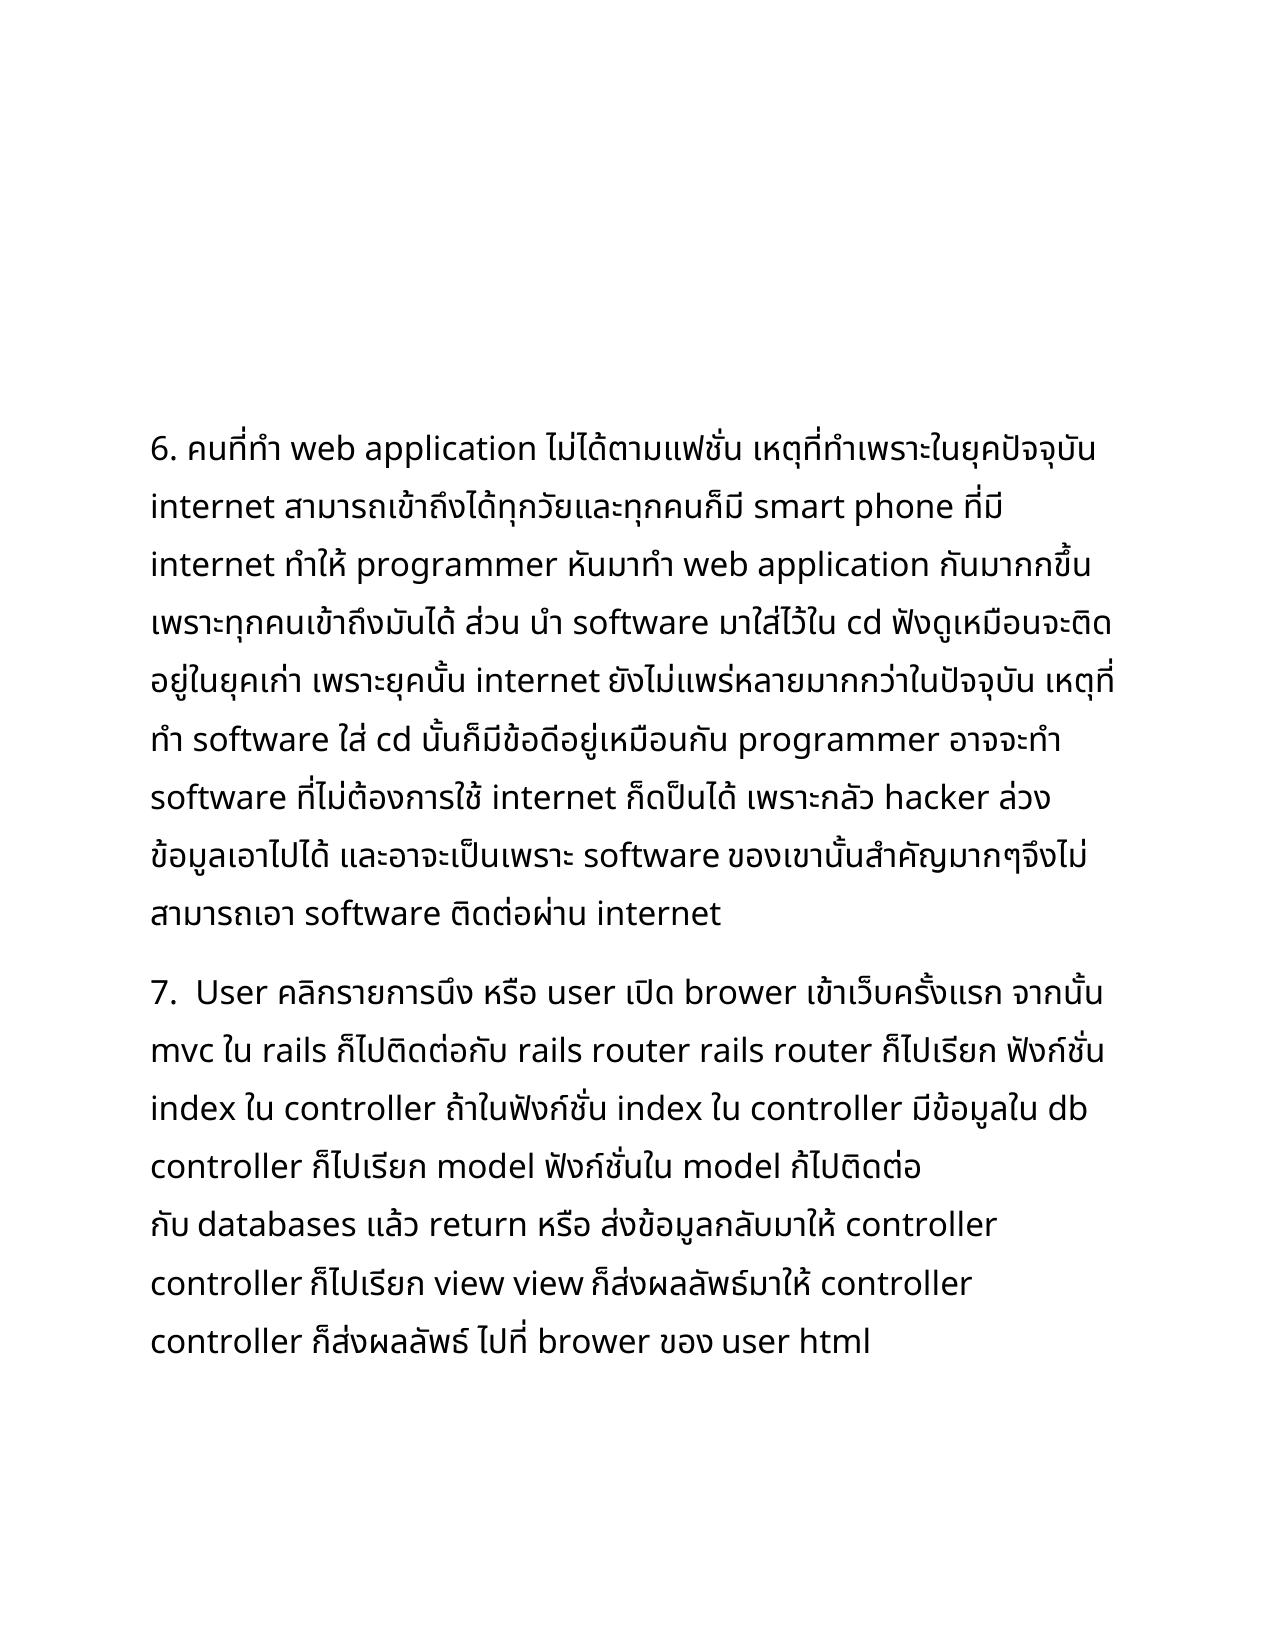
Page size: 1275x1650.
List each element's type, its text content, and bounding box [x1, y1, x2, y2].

text 6. คนที่ทำ web application ไม่ได้ตามแฟชั่น เหตุที่ทำเพราะในยุคปัจจุบัน internet สามารถเข้าถึงได้ทุกวัยและทุกคนก็มี smart phone ที่มี internet ทำให้ programmer หันมาทำ web application กันมากกขึ้น เพราะทุกคนเข้าถึงมันได้ ส่วน นำ software มาใส่ไว้ใน cd ฟังดูเหมือนจะติดอยู่ในยุคเก่า เพราะยุคนั้น internetยังไม่แพร่หลายมากกว่าในปัจจุบัน เหตุที่ทำ software ใส่ cd นั้นก็มีข้อดีอยู่เหมือนกัน programmer อาจจะทำ software ที่ไม่ต้องการใช้ internet ก็ดป็นได้ เพราะกลัว hacker ล่วงข้อมูลเอาไปได้ และอาจะเป็นเพราะ softwareของเขานั้นสำคัญมากๆจึงไม่สามารถเอา software ติดต่อผ่าน internet [150, 425, 1125, 940]
text 7. User คลิกรายการนึง หรือ user เปิด brower เข้าเว็บครั้งแรก จากนั้น mvc ใน rails ก็ไปติดต่อกับ rails router rails router ก็ไปเรียก ฟังก์ชั่น index ใน controller ถ้าในฟังก์ชั่น index ใน controller มีข้อมูลใน db controller ก็ไปเรียก model ฟังก์ชั่นใน model ก้ไปติดต่อกับdatabases แล้ว return หรือ ส่งข้อมูลกลับมาให้ controller controllerก็ไปเรียก view viewก็ส่งผลลัพธ์มาให้ controller controller ก็ส่งผลลัพธ์ ไปที่ brower ของuser html [150, 969, 1125, 1368]
